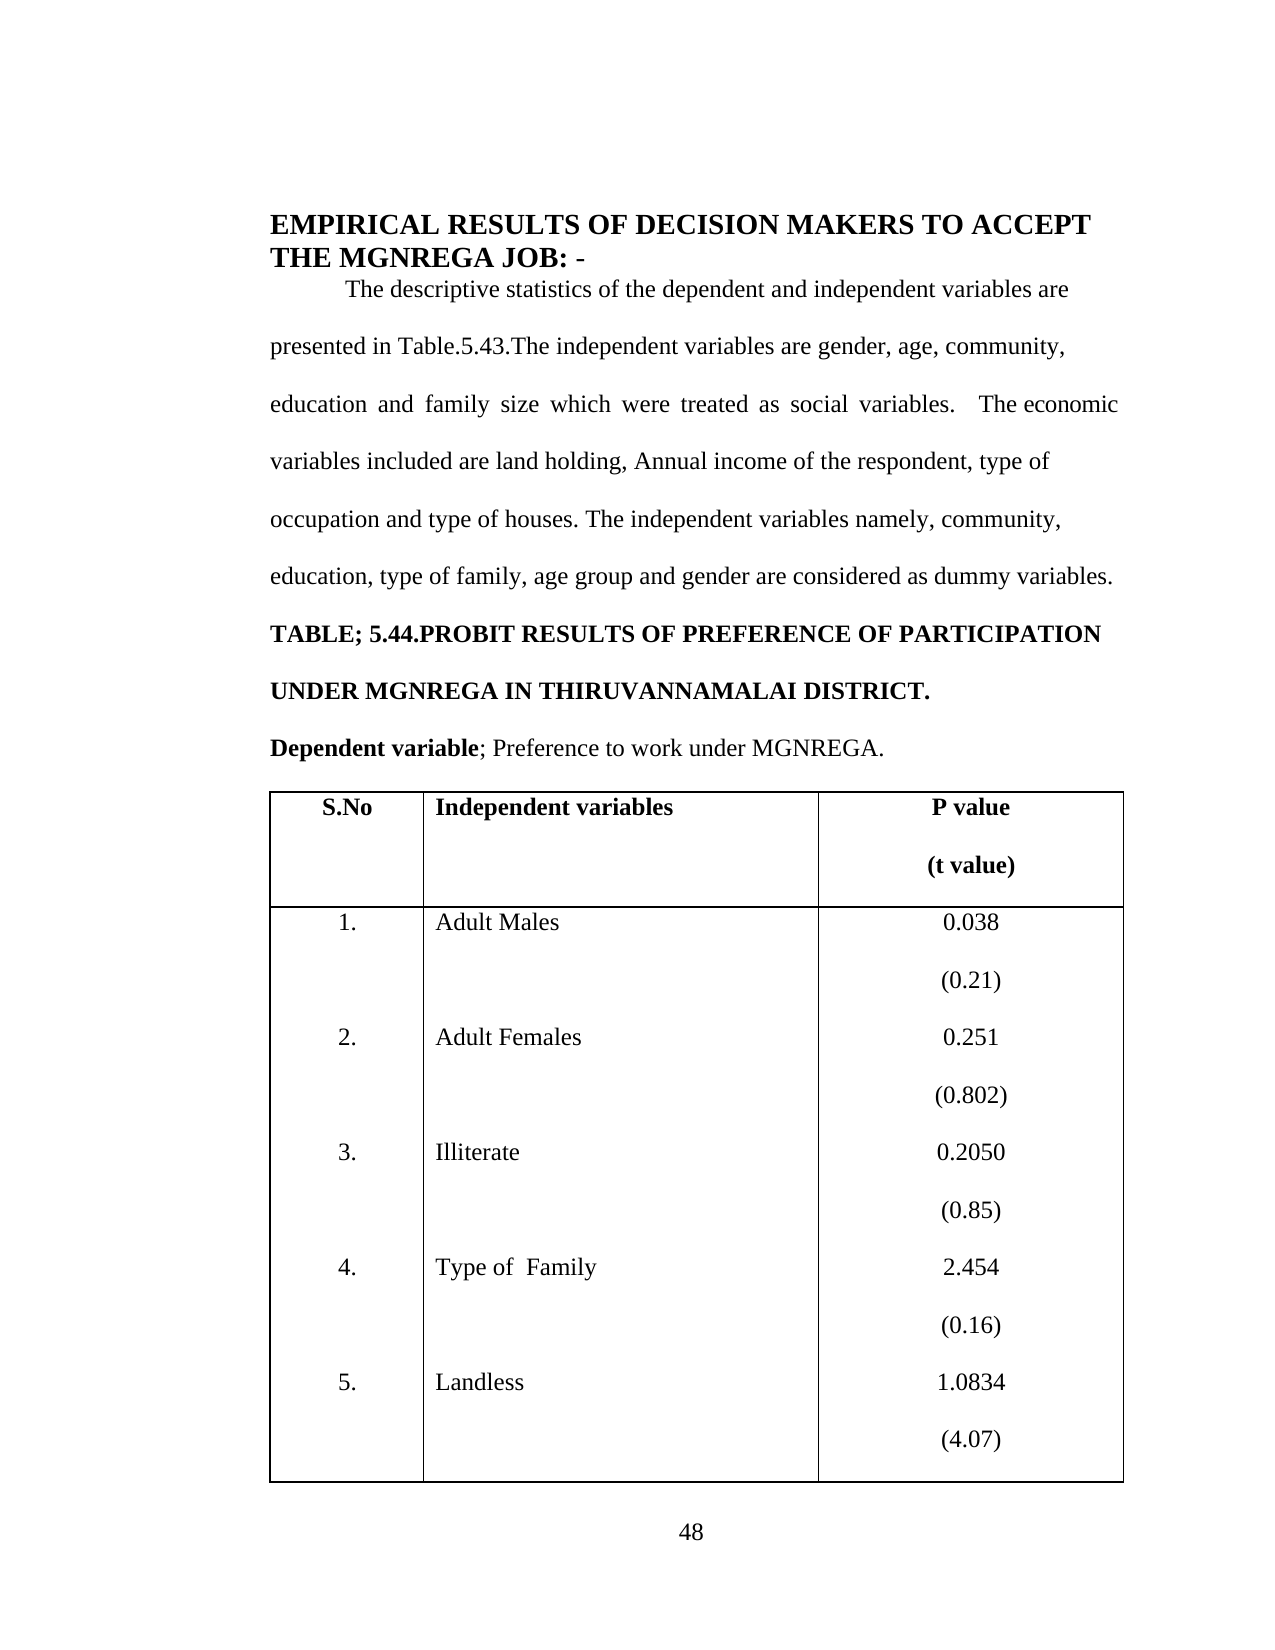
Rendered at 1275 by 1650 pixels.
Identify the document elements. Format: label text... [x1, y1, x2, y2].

table_header P value (t value) [819, 793, 1123, 906]
table_cell 0.038 (0.21) 0.251 (0.802) 0.2050 (0.85) 2.454 (0.16) 1.0834 (4.07) [819, 908, 1123, 1481]
table_header Independent variables [424, 793, 818, 906]
text The descriptive statistics of the dependent and independent variables are presented in Table.5.43.The independent variables are gender, age, community, education and family size which were treated as social variables. The economic variables included are land holding, Annual income of the respondent, type of occupation and type of houses. The independent variables namely, community, education, type of family, age group and gender are considered as dummy variables. TABLE; 5.44.PROBIT RESULTS OF PREFERENCE OF PARTICIPATION UNDER MGNREGA IN THIRUVANNAMALAI DISTRICT. [270, 274, 1125, 705]
table_cell Adult Males Adult Females Illiterate Type of Family Landless [424, 908, 818, 1481]
table_cell 1. 2. 3. 4. 5. [271, 908, 423, 1481]
text Dependent variable; Preference to work under MGNREGA. [270, 734, 1221, 762]
subtitle EMPIRICAL RESULTS OF DECISION MAKERS TO ACCEPT THE MGNREGA JOB: - [270, 208, 1125, 274]
table_header S.No [271, 793, 423, 906]
